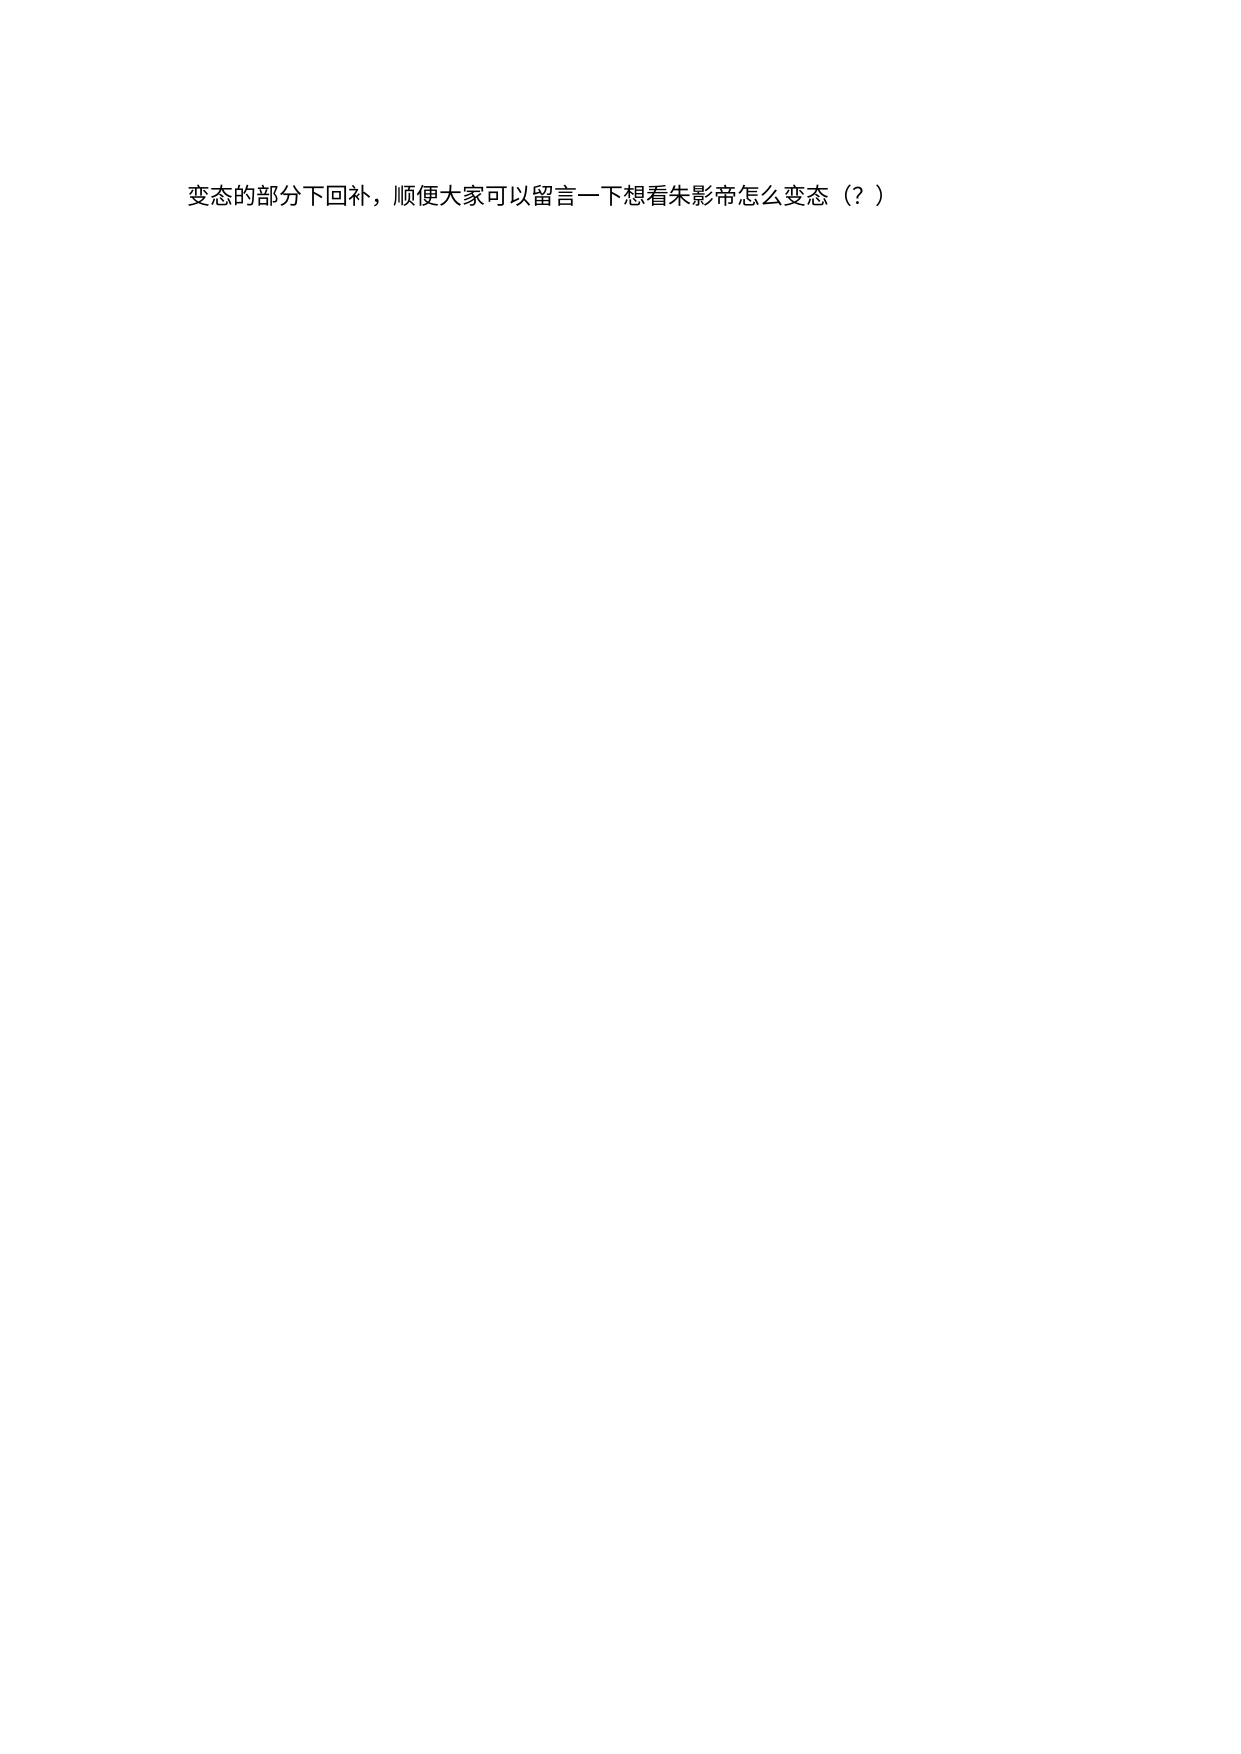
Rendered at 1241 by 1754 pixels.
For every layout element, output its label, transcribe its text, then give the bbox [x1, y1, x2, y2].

text 变态的部分下回补，顺便大家可以留言一下想看朱影帝怎么变态（？） [187, 162, 1053, 227]
